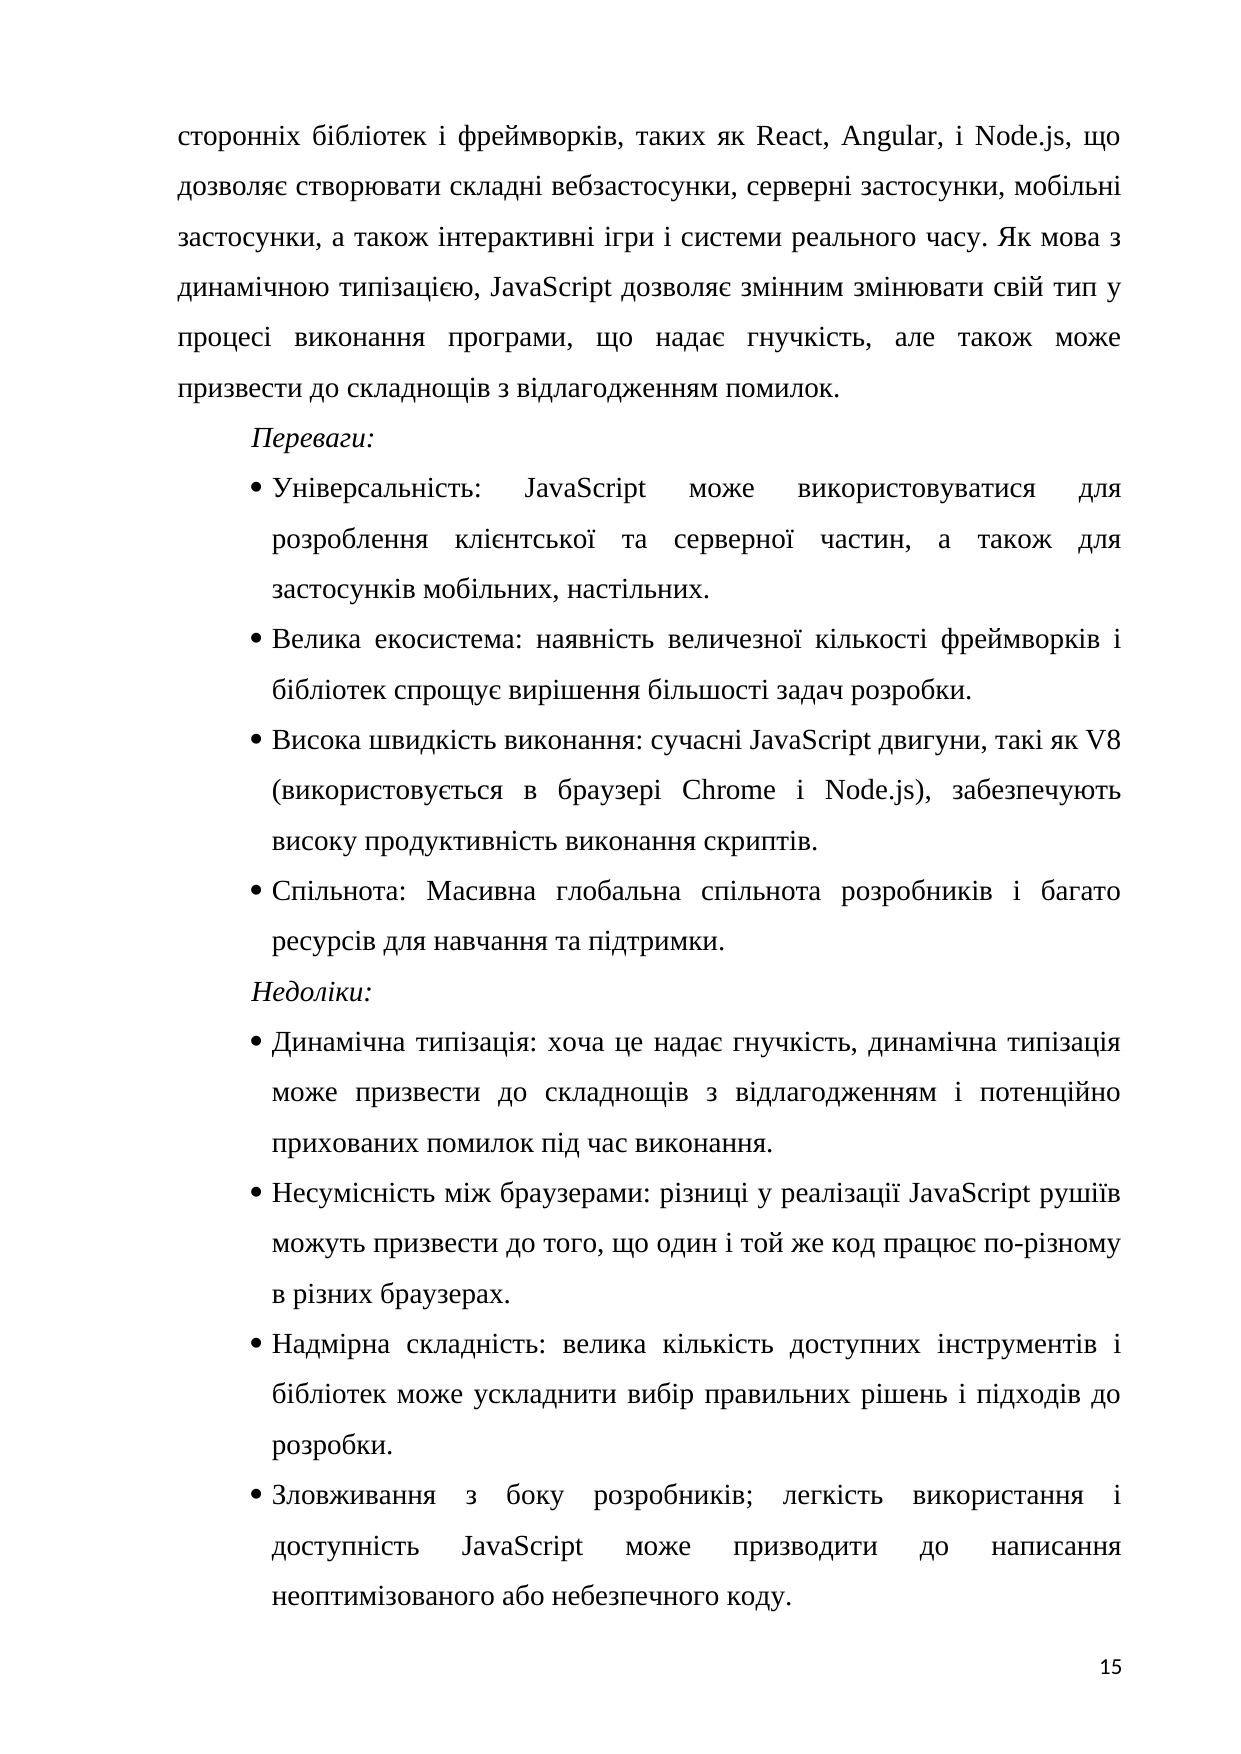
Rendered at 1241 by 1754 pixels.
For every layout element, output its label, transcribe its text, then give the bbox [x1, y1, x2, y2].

text Недоліки: [177, 974, 1122, 1007]
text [177, 118, 1122, 403]
text Переваги: [177, 420, 1122, 453]
list Несумісність між браузерами: різниці у реалізації JavaScript рушіїв можуть призвести до того, що один і той же код працює по-різному в різних браузерах. [251, 1175, 1122, 1309]
list Висока швидкість виконання: сучасні JavaScript двигуни, такі як V8 (використовується в браузері Chrome і Node.js), забезпечують високу продуктивність виконання скриптів. [251, 722, 1122, 856]
list Зловживання з боку розробників; легкість використання і доступність JavaScript може призводити до написання неоптимізованого або небезпечного коду. [251, 1477, 1122, 1612]
list Надмірна складність: велика кількість доступних інструментів і бібліотек може ускладнити вибір правильних рішень і підходів до розробки. [251, 1326, 1122, 1461]
list Спільнота: Масивна глобальна спільнота розробників і багато ресурсів для навчання та підтримки. [251, 873, 1122, 957]
list Динамічна типізація: хоча це надає гнучкість, динамічна типізація може призвести до складнощів з відлагодженням і потенційно прихованих помилок під час виконання. [251, 1024, 1122, 1158]
list Велика екосистема: наявність величезної кількості фреймворків і бібліотек спрощує вирішення більшості задач розробки. [251, 621, 1122, 705]
list Універсальність: JavaScript може використовуватися для розроблення клієнтської та серверної частин, а також для застосунків мобільних, настільних. [251, 470, 1122, 604]
